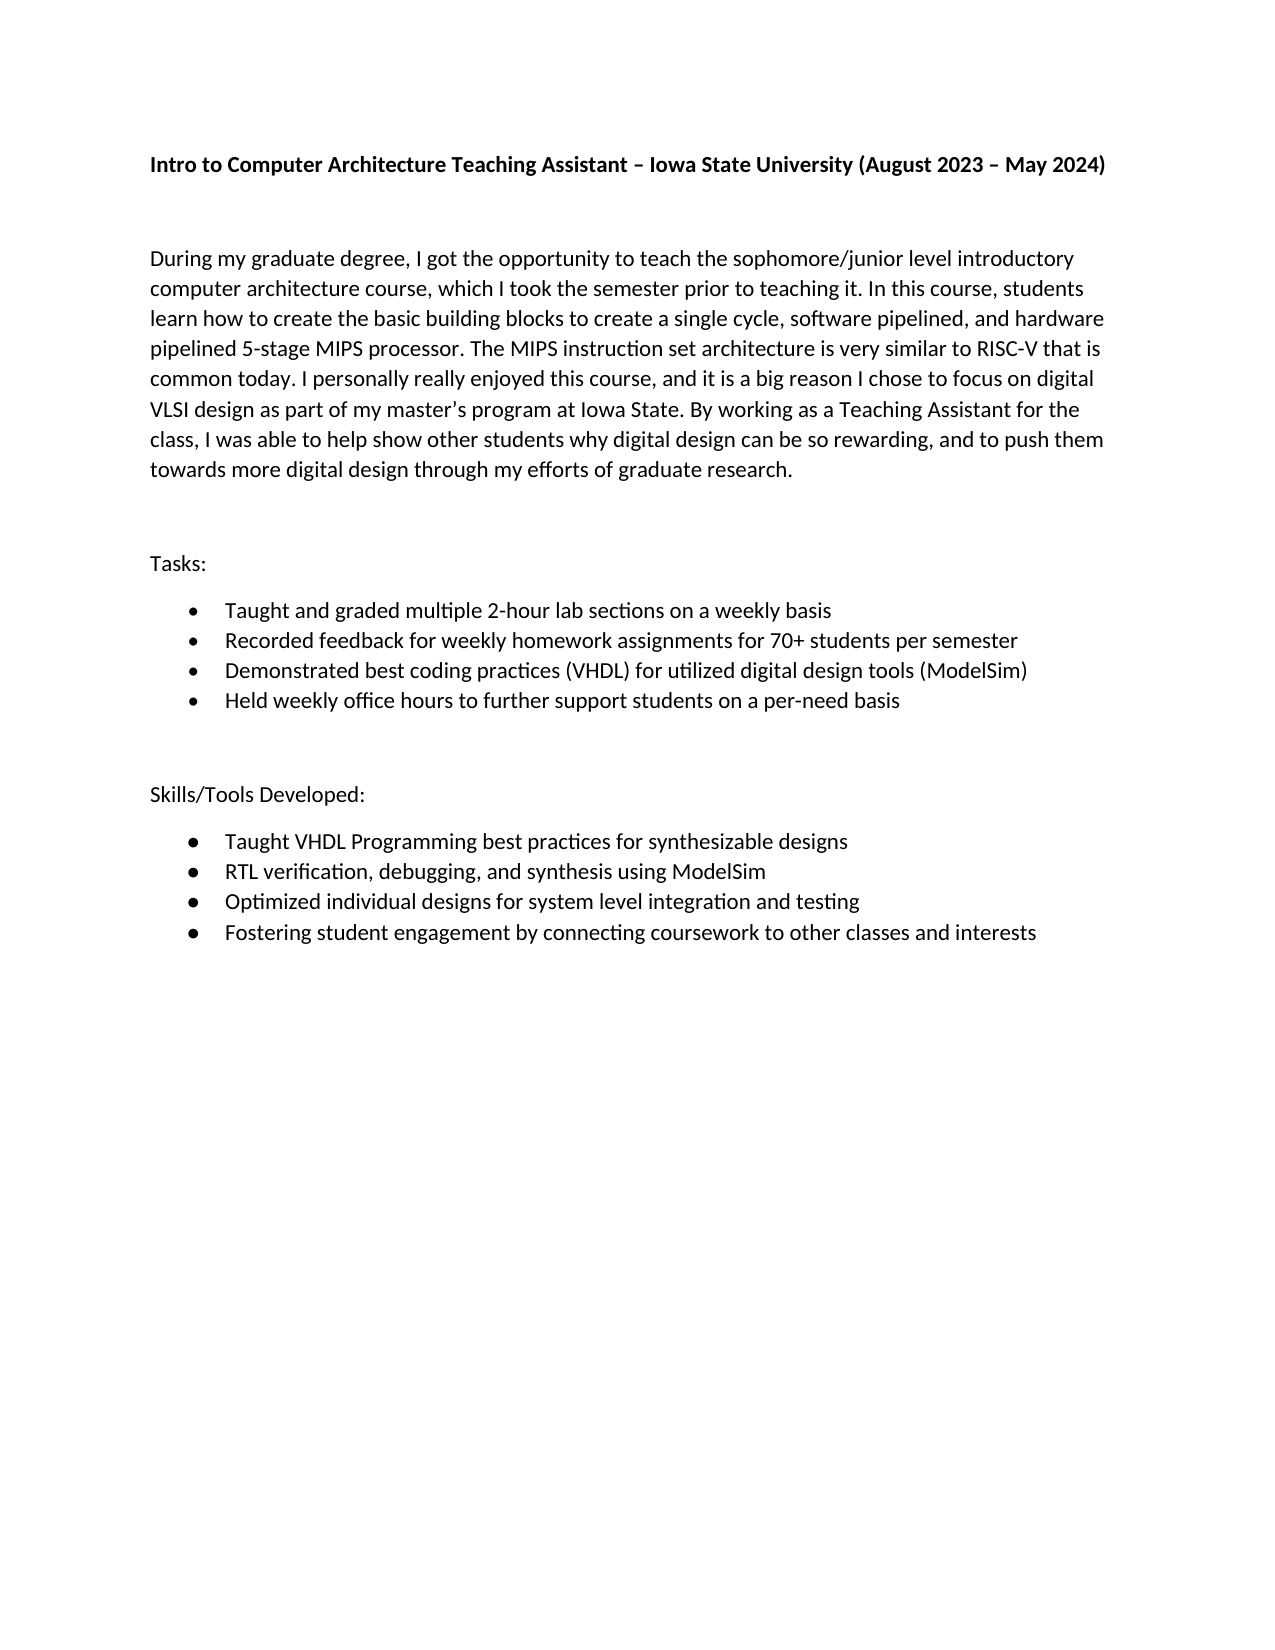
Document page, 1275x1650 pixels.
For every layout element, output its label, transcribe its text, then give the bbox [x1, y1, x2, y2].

text During my graduate degree, I got the opportunity to teach the sophomore/junior level introductory computer architecture course, which I took the semester prior to teaching it. In this course, students learn how to create the basic building blocks to create a single cycle, software pipelined, and hardware pipelined 5-stage MIPS processor. The MIPS instruction set architecture is very similar to RISC-V that is common today. I personally really enjoyed this course, and it is a big reason I chose to focus on digital VLSI design as part of my master’s program at Iowa State. By working as a Teaching Assistant for the class, I was able to help show other students why digital design can be so rewarding, and to push them towards more digital design through my efforts of graduate research. [150, 244, 1125, 483]
list Demonstrated best coding practices (VHDL) for utilized digital design tools (ModelSim) [187, 656, 1125, 684]
list Held weekly office hours to further support students on a per-need basis [187, 686, 1125, 714]
list Taught and graded multiple 2-hour lab sections on a weekly basis [187, 596, 1125, 624]
list Fostering student engagement by connecting coursework to other classes and interests [187, 918, 1125, 946]
text Skills/Tools Developed: [150, 780, 1125, 808]
text Intro to Computer Architecture Teaching Assistant – Iowa State University (August 2023 – May 2024) [150, 150, 1125, 178]
list Recorded feedback for weekly homework assignments for 70+ students per semester [187, 626, 1125, 654]
list Optimized individual designs for system level integration and testing [187, 887, 1125, 916]
list RTL verification, debugging, and synthesis using ModelSim [187, 857, 1125, 885]
list Taught VHDL Programming best practices for synthesizable designs [187, 827, 1125, 855]
text Tasks: [150, 549, 1125, 577]
